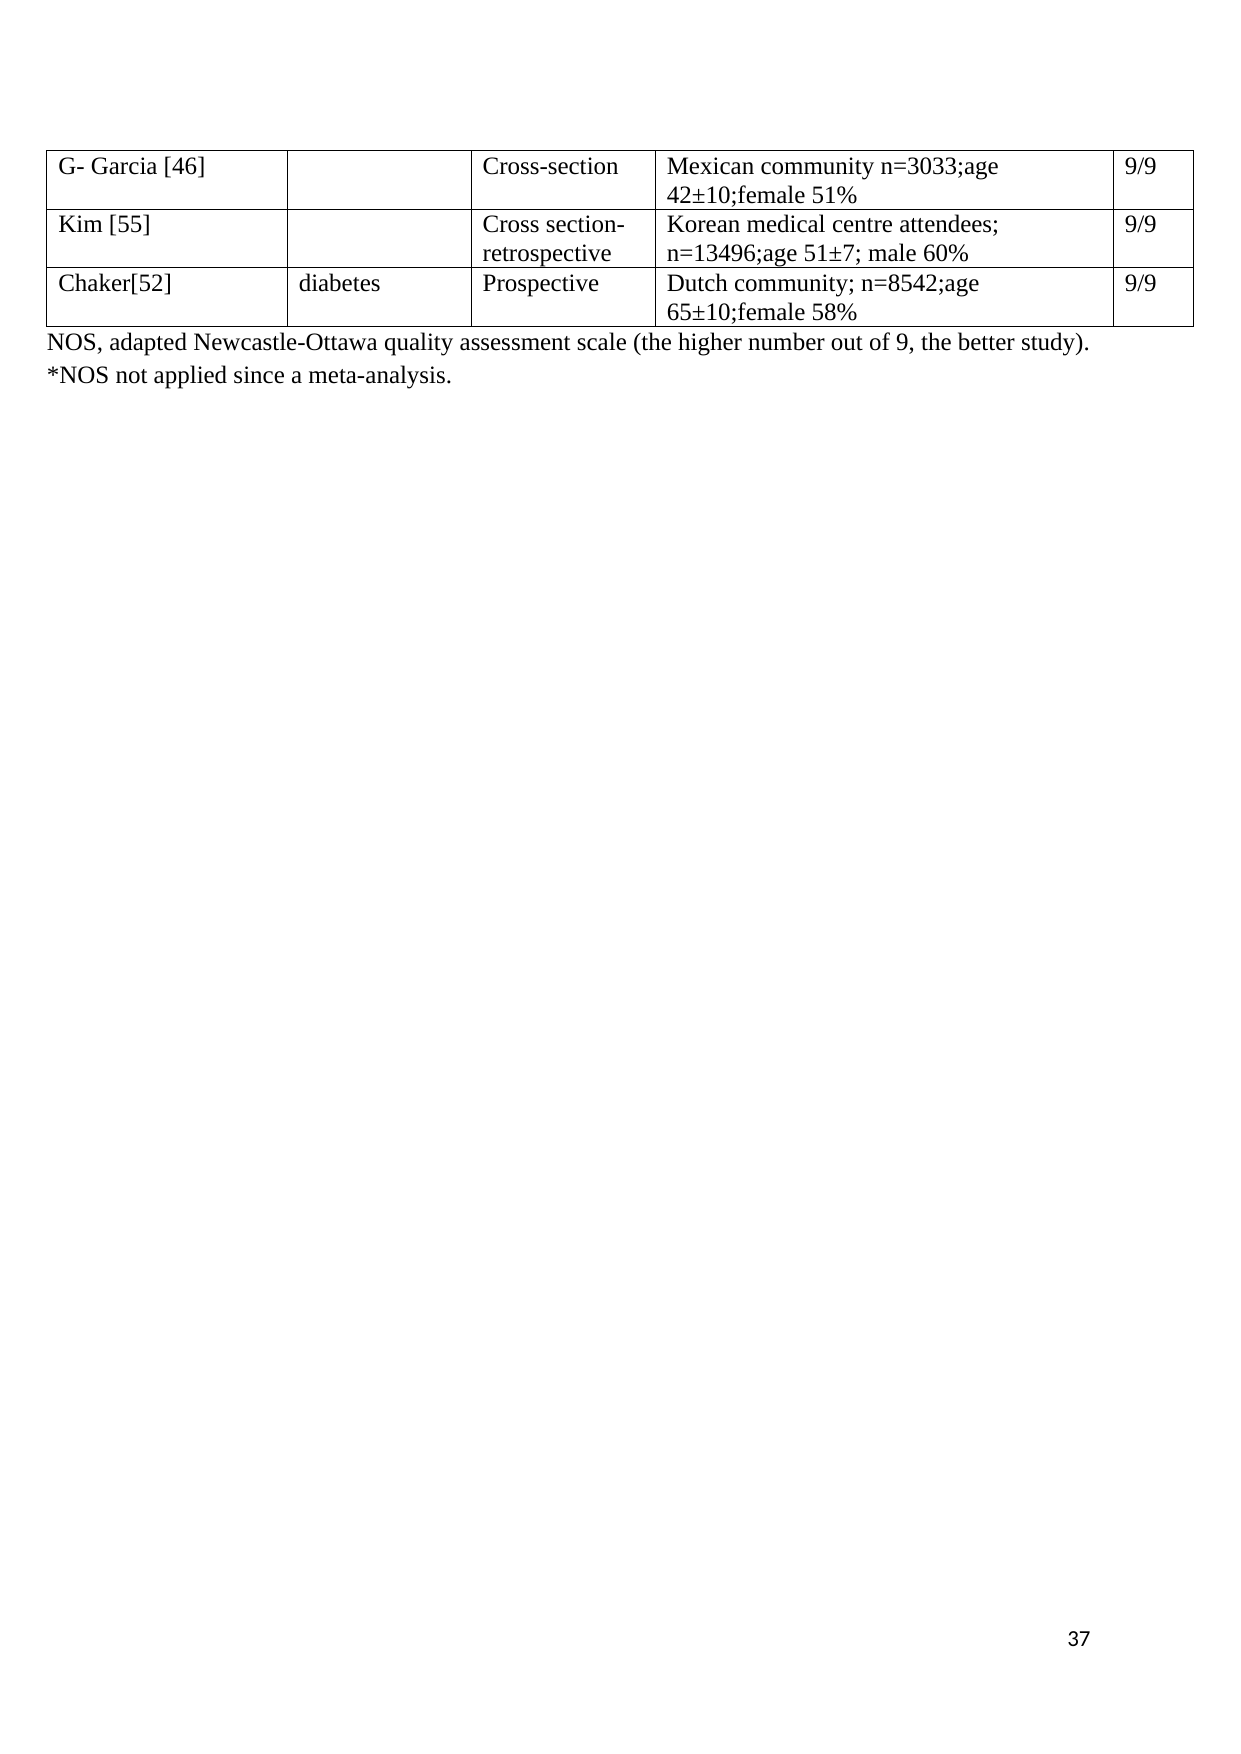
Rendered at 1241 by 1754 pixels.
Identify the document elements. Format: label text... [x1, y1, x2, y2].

table_cell [288, 210, 471, 267]
table_cell G- Garcia [46] [47, 151, 287, 208]
text NOS, adapted Newcastle-Ottawa quality assessment scale (the higher number out of 9, the better study). *NOS not applied since a meta-analysis. [47, 327, 1090, 388]
table_cell Cross section-retrospective [472, 210, 655, 267]
table_cell Cross-section [472, 151, 655, 208]
table_cell Dutch community; n=8542;age 65±10;female 58% [656, 268, 1113, 326]
table_cell [288, 151, 471, 208]
table_cell Korean medical centre attendees; n=13496;age 51±7; male 60% [656, 210, 1113, 267]
table_cell 9/9 [1114, 268, 1193, 326]
table_cell 9/9 [1114, 210, 1193, 267]
table_cell Mexican community n=3033;age 42±10;female 51% [656, 151, 1113, 208]
table_cell Kim [55] [47, 210, 287, 267]
table_cell 9/9 [1114, 151, 1193, 208]
table_cell diabetes [288, 268, 471, 326]
table_cell Chaker[52] [47, 268, 287, 326]
table_cell Prospective [472, 268, 655, 326]
